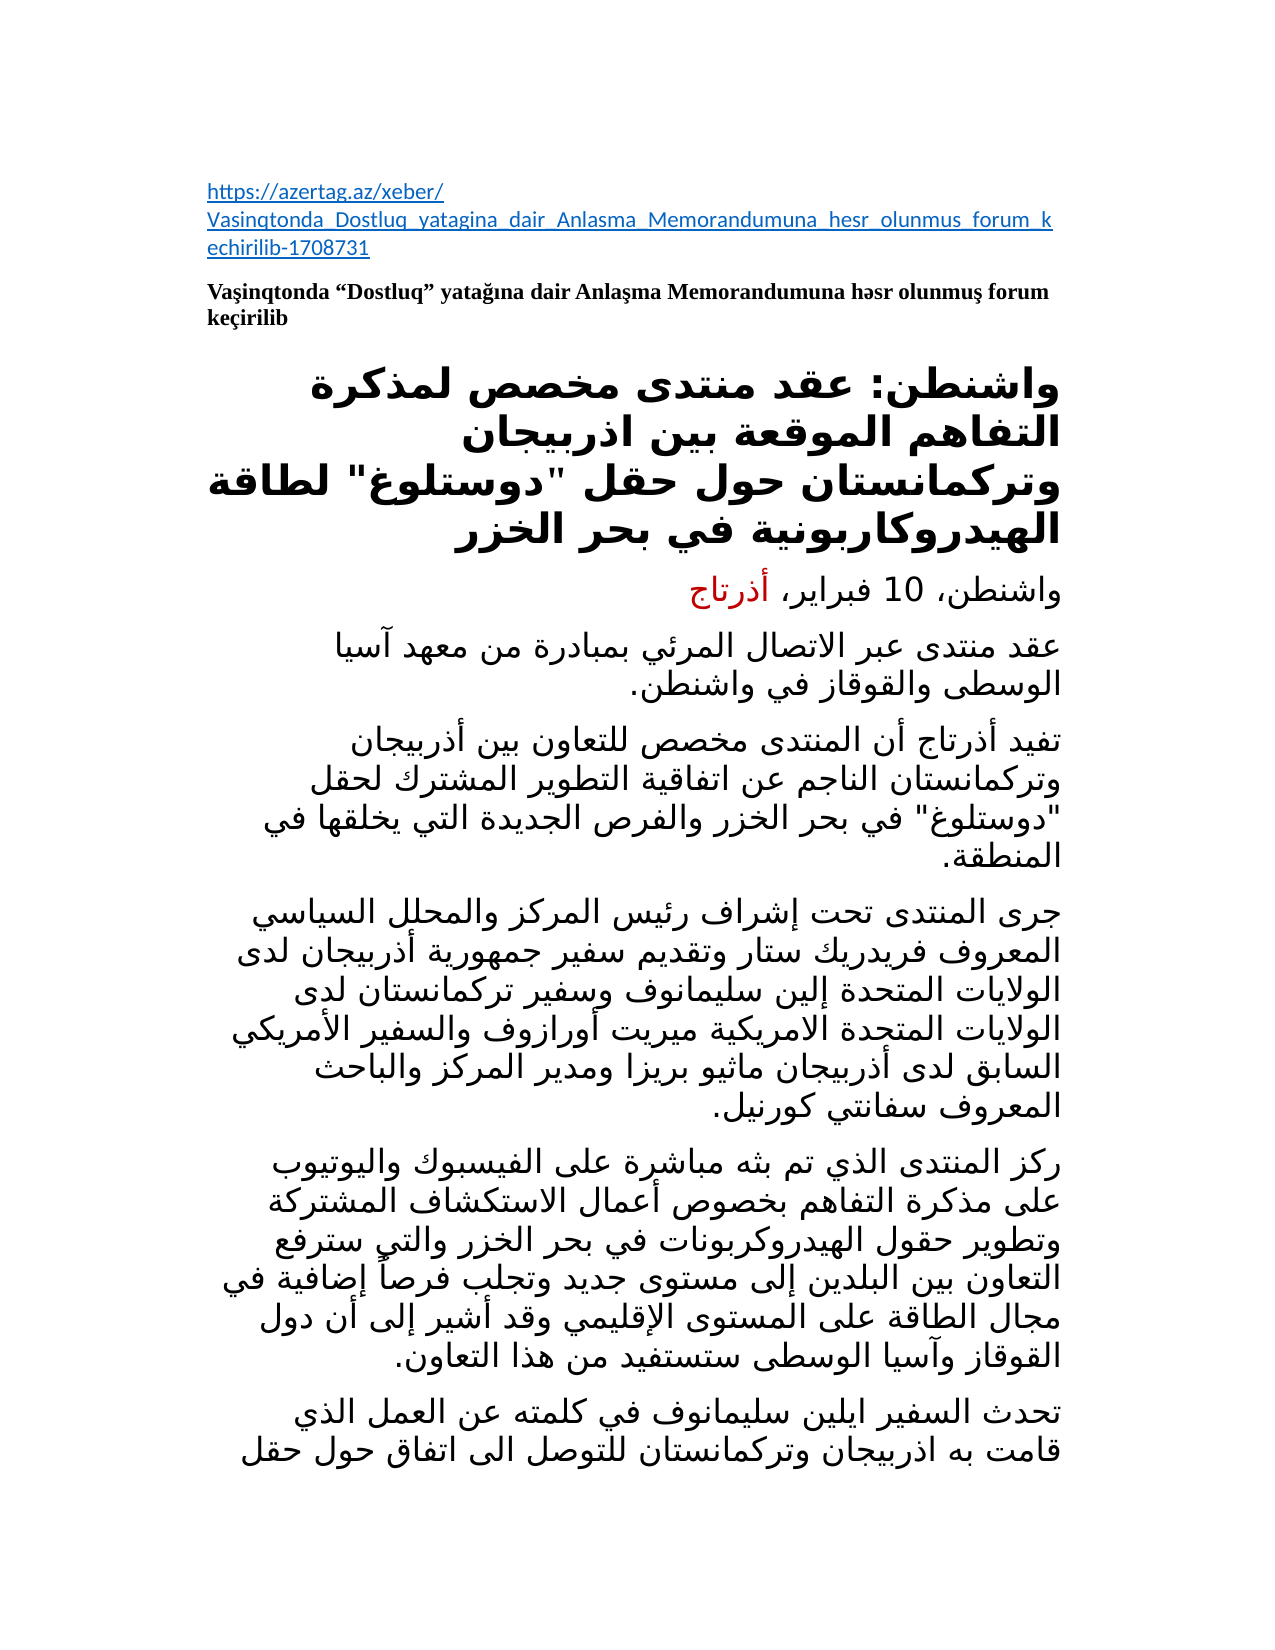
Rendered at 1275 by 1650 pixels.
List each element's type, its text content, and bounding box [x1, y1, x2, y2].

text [207, 1392, 1062, 1470]
text تفيد أذرتاج أن المنتدى مخصص للتعاون بين أذربيجان وتركمانستان الناجم عن اتفاقية التطوير المشترك لحقل "دوستلوغ" في بحر الخزر والفرص الجديدة التي يخلقها في المنطقة. [207, 720, 1062, 876]
text https://azertag.az/xeber/Vasinqtonda_Dostluq_yatagina_dair_Anlasma_Memorandumuna_hesr_olunmus_forum_kechirilib-1708731 [207, 177, 1062, 261]
text واشنطن: عقد منتدى مخصص لمذكرة التفاهم الموقعة بين اذربيجان وتركمانستان حول حقل "دوستلوغ" لطاقة الهيدروكاربونية في بحر الخزر [207, 359, 1062, 554]
text Vaşinqtonda “Dostluq” yatağına dair Anlaşma Memorandumuna həsr olunmuş forum keçirilib [207, 278, 1062, 331]
text جرى المنتدى تحت إشراف رئيس المركز والمحلل السياسي المعروف فريدريك ستار وتقديم سفير جمهورية أذربيجان لدى الولايات المتحدة إلين سليمانوف وسفير تركمانستان لدى الولايات المتحدة الامريكية ميريت أورازوف والسفير الأمريكي السابق لدى أذربيجان ماثيو بريزا ومدير المركز والباحث المعروف سفانتي كورنيل. [207, 892, 1062, 1126]
text ركز المنتدى الذي تم بثه مباشرة على الفيسبوك واليوتيوب على مذكرة التفاهم بخصوص أعمال الاستكشاف المشتركة وتطوير حقول الهيدروكربونات في بحر الخزر والتي سترفع التعاون بين البلدين إلى مستوى جديد وتجلب فرصاً إضافية في مجال الطاقة على المستوى الإقليمي وقد أشير إلى أن دول القوقاز وآسيا الوسطى ستستفيد من هذا التعاون. [207, 1142, 1062, 1375]
text عقد منتدى عبر الاتصال المرئي بمبادرة من معهد آسيا الوسطى والقوقاز في واشنطن. [207, 626, 1062, 704]
text واشنطن، 10 فبراير، أذرتاج [207, 571, 1062, 609]
